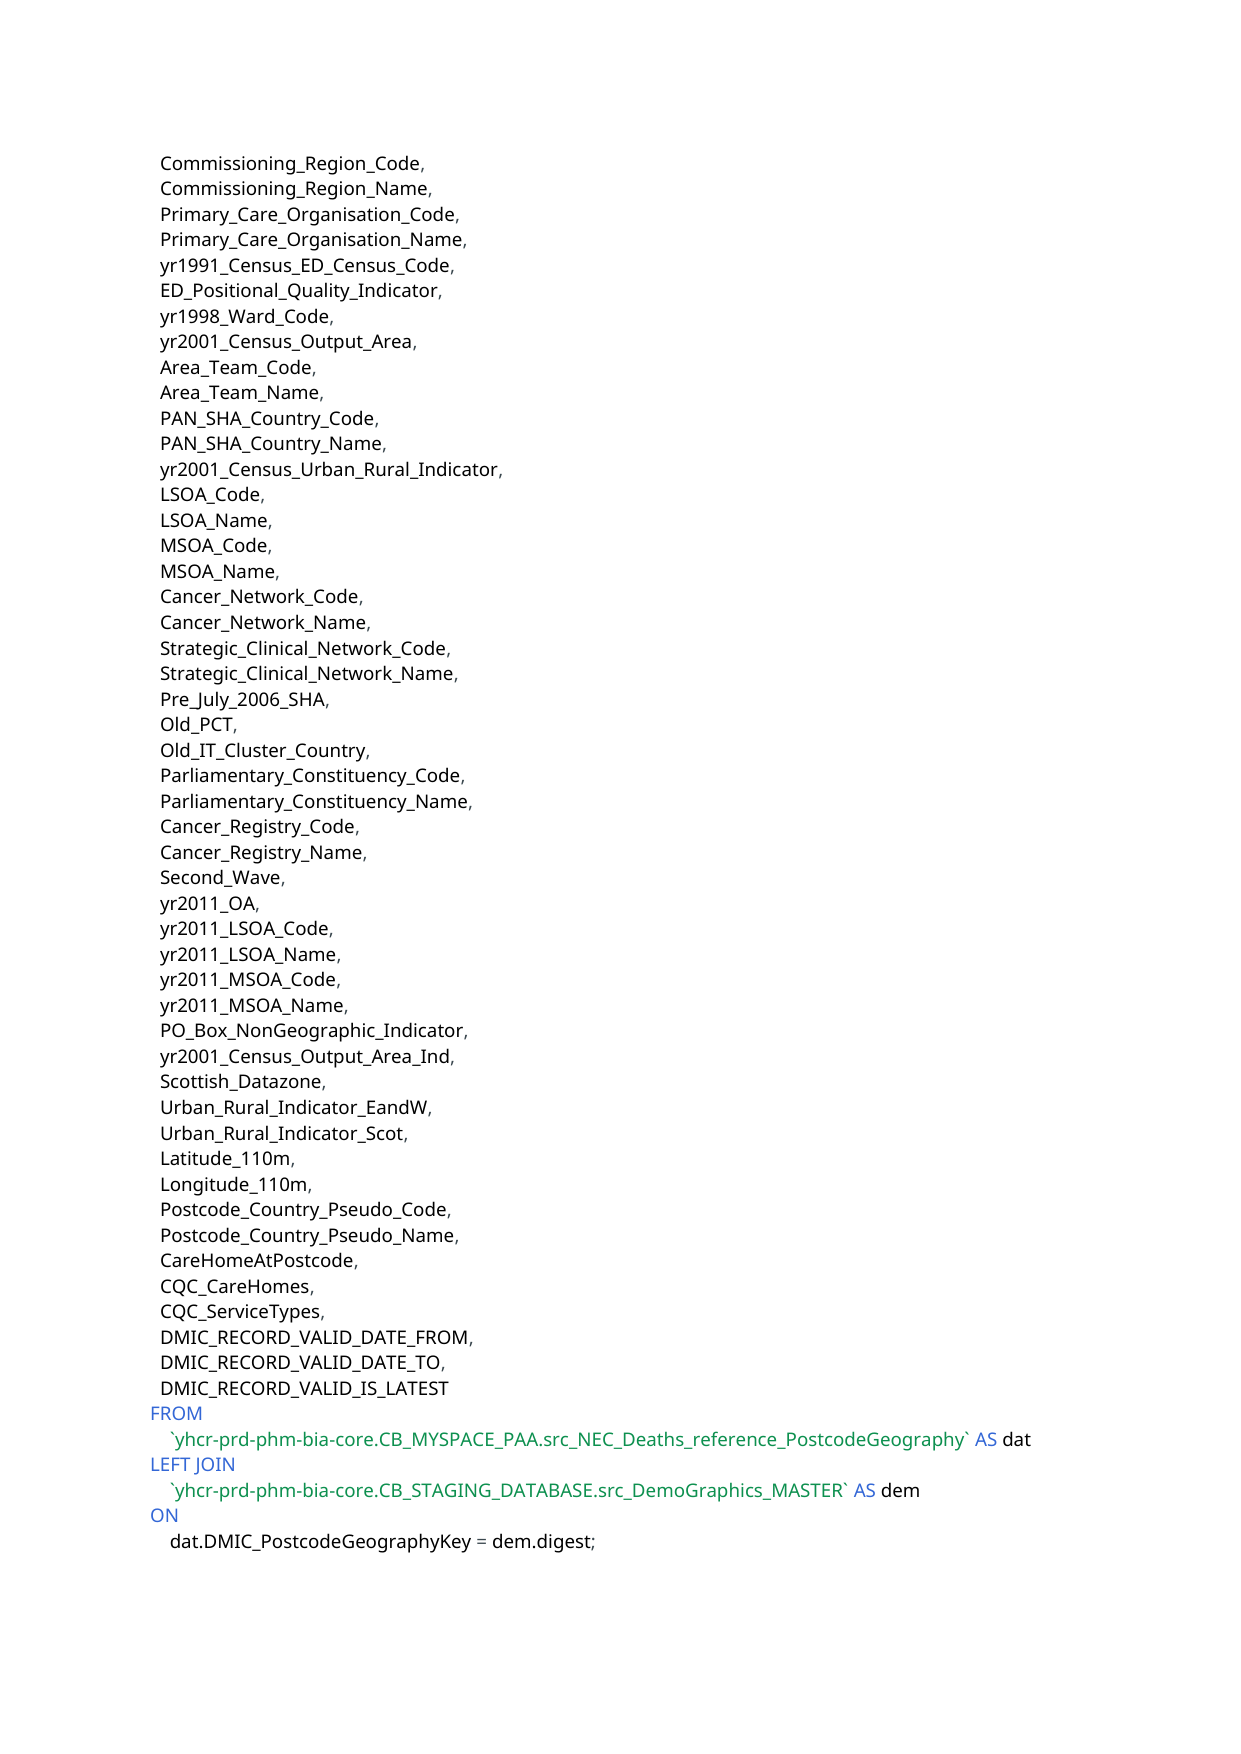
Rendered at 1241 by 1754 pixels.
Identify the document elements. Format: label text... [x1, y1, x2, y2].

text DMIC_RECORD_VALID_DATE_FROM, [150, 1324, 1090, 1349]
text Postcode_Country_Pseudo_Name, [150, 1222, 1090, 1247]
text LSOA_Code, [150, 482, 1090, 507]
text CQC_CareHomes, [150, 1273, 1090, 1298]
text Cancer_Network_Code, [150, 584, 1090, 609]
text ED_Positional_Quality_Indicator, [150, 278, 1090, 303]
text yr2011_LSOA_Name, [150, 941, 1090, 967]
text yr2001_Census_Output_Area, [150, 329, 1090, 354]
text PAN_SHA_Country_Code, [150, 405, 1090, 431]
text MSOA_Name, [150, 558, 1090, 584]
text Parliamentary_Constituency_Name, [150, 788, 1090, 813]
text Strategic_Clinical_Network_Name, [150, 660, 1090, 686]
text Parliamentary_Constituency_Code, [150, 762, 1090, 788]
text Primary_Care_Organisation_Code, [150, 201, 1090, 227]
text Second_Wave, [150, 864, 1090, 890]
text yr2011_MSOA_Name, [150, 992, 1090, 1018]
text LEFT JOIN [150, 1452, 1090, 1477]
text Scottish_Datazone, [150, 1069, 1090, 1094]
text yr1998_Ward_Code, [150, 303, 1090, 329]
text yr2011_MSOA_Code, [150, 967, 1090, 992]
text Old_PCT, [150, 711, 1090, 737]
text yr2001_Census_Output_Area_Ind, [150, 1043, 1090, 1069]
text CQC_ServiceTypes, [150, 1298, 1090, 1324]
text FROM [150, 1401, 1090, 1426]
text Pre_July_2006_SHA, [150, 686, 1090, 711]
text PO_Box_NonGeographic_Indicator, [150, 1018, 1090, 1043]
text CareHomeAtPostcode, [150, 1247, 1090, 1273]
text Old_IT_Cluster_Country, [150, 737, 1090, 762]
text Cancer_Registry_Code, [150, 813, 1090, 839]
text Cancer_Registry_Name, [150, 839, 1090, 864]
text yr2011_OA, [150, 890, 1090, 916]
text `yhcr-prd-phm-bia-core.CB_MYSPACE_PAA.src_NEC_Deaths_reference_PostcodeGeography` AS dat [150, 1426, 1090, 1452]
text Area_Team_Name, [150, 380, 1090, 405]
text Urban_Rural_Indicator_EandW, [150, 1094, 1090, 1120]
text Primary_Care_Organisation_Name, [150, 227, 1090, 252]
text Longitude_110m, [150, 1171, 1090, 1196]
text Urban_Rural_Indicator_Scot, [150, 1120, 1090, 1145]
text DMIC_RECORD_VALID_IS_LATEST [150, 1375, 1090, 1401]
text ON [150, 1503, 1090, 1528]
text yr2001_Census_Urban_Rural_Indicator, [150, 456, 1090, 482]
text yr1991_Census_ED_Census_Code, [150, 252, 1090, 278]
text PAN_SHA_Country_Name, [150, 431, 1090, 456]
text `yhcr-prd-phm-bia-core.CB_STAGING_DATABASE.src_DemoGraphics_MASTER` AS dem [150, 1477, 1090, 1503]
text Commissioning_Region_Name, [150, 176, 1090, 201]
text Postcode_Country_Pseudo_Code, [150, 1196, 1090, 1222]
text Commissioning_Region_Code, [150, 150, 1090, 176]
text MSOA_Code, [150, 533, 1090, 558]
text Latitude_110m, [150, 1145, 1090, 1171]
text dat.DMIC_PostcodeGeographyKey = dem.digest; [150, 1528, 1090, 1554]
text DMIC_RECORD_VALID_DATE_TO, [150, 1349, 1090, 1375]
text Strategic_Clinical_Network_Code, [150, 635, 1090, 660]
text Cancer_Network_Name, [150, 609, 1090, 635]
text yr2011_LSOA_Code, [150, 916, 1090, 941]
text Area_Team_Code, [150, 354, 1090, 380]
text LSOA_Name, [150, 507, 1090, 533]
